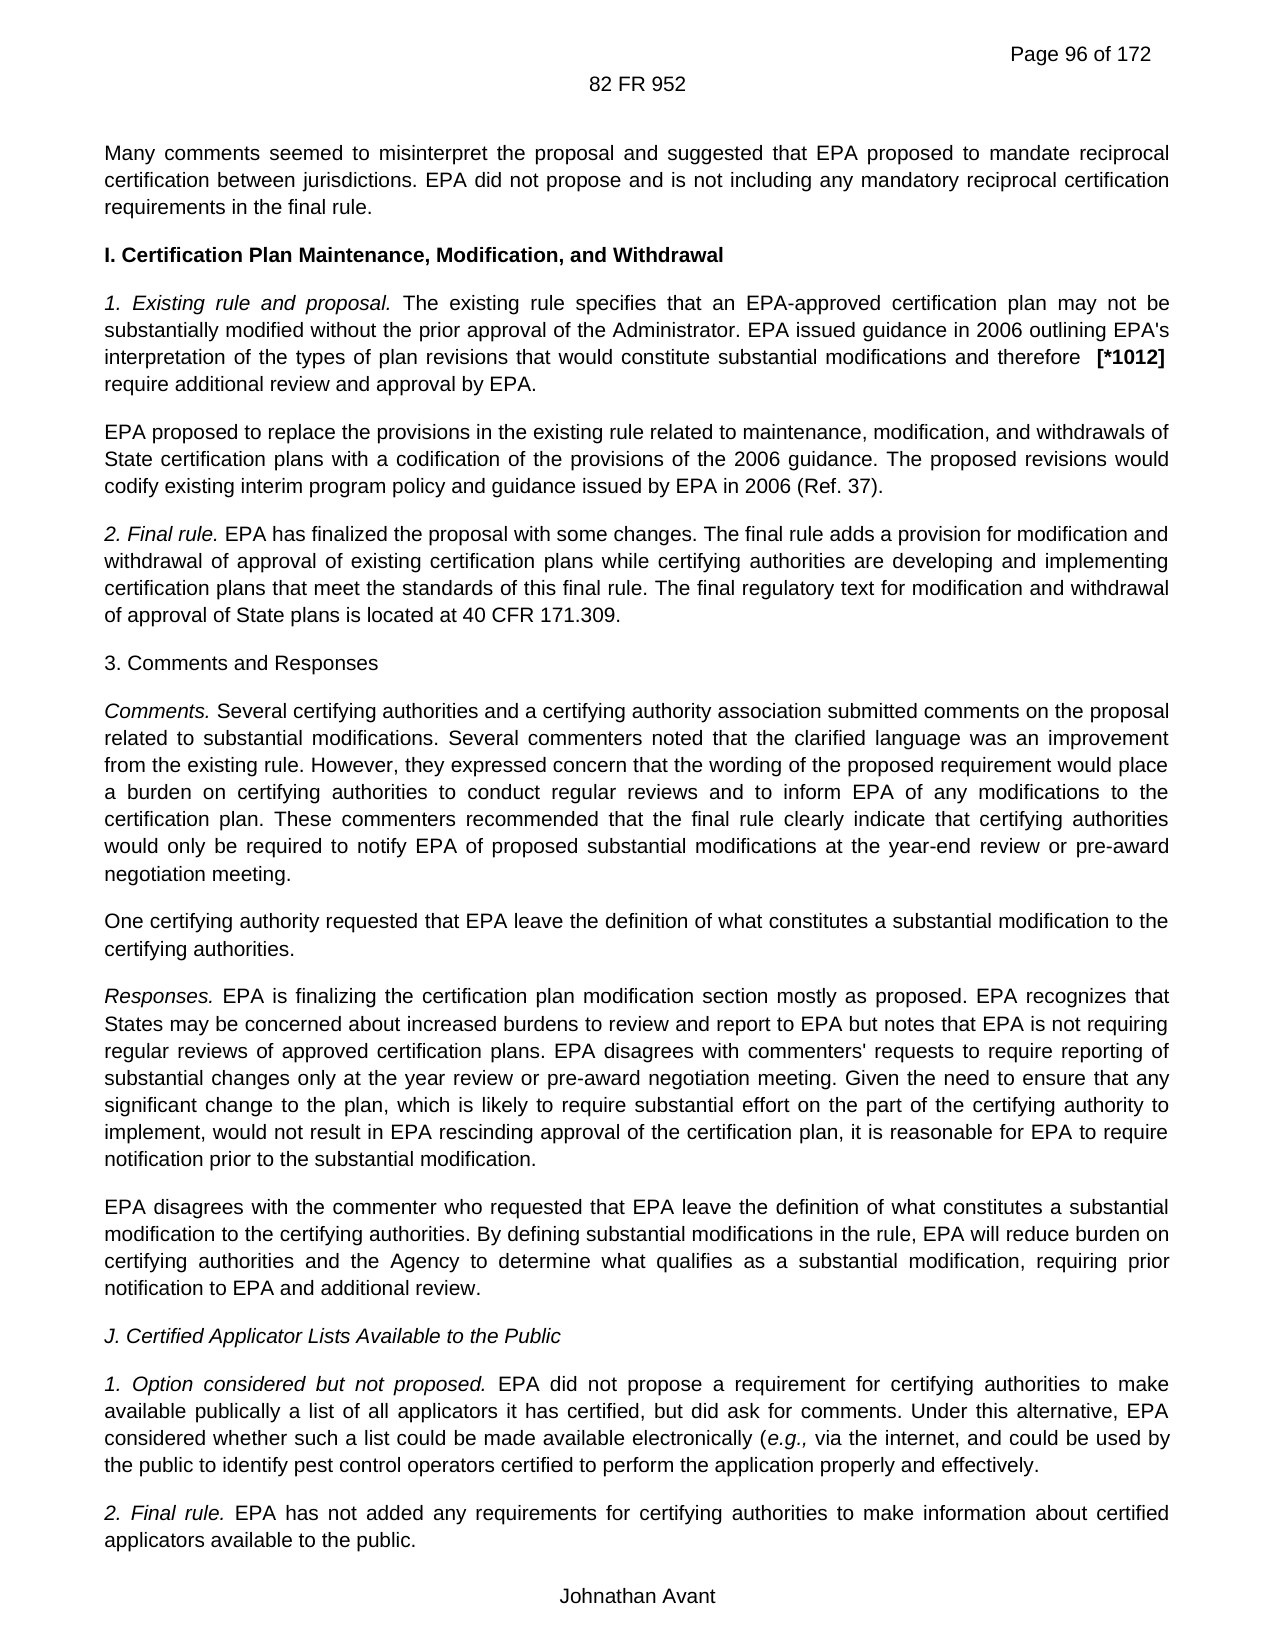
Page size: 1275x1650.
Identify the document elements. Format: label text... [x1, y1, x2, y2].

text EPA disagrees with the commenter who requested that EPA leave the definition of what constitutes a substantial modification to the certifying authorities. By defining substantial modifications in the rule, EPA will reduce burden on certifying authorities and the Agency to determine what qualifies as a substantial modification, requiring prior notification to EPA and additional review. [104, 1192, 1171, 1300]
text Many comments seemed to misinterpret the proposal and suggested that EPA proposed to mandate reciprocal certification between jurisdictions. EPA did not propose and is not including any mandatory reciprocal certification requirements in the final rule. [104, 137, 1171, 219]
text 3. Comments and Responses [104, 648, 1171, 675]
text I. Certification Plan Maintenance, Modification, and Withdrawal [104, 239, 1171, 267]
text EPA proposed to replace the provisions in the existing rule related to maintenance, modification, and withdrawals of State certification plans with a codification of the provisions of the 2006 guidance. The proposed revisions would codify existing interim program policy and guidance issued by EPA in 2006 (Ref. 37). [104, 417, 1171, 498]
text One certifying authority requested that EPA leave the definition of what constitutes a substantial modification to the certifying authorities. [104, 906, 1171, 960]
text Comments. Several certifying authorities and a certifying authority association submitted comments on the proposal related to substantial modifications. Several commenters noted that the clarified language was an improvement from the existing rule. However, they expressed concern that the wording of the proposed requirement would place a burden on certifying authorities to conduct regular reviews and to inform EPA of any modifications to the certification plan. These commenters recommended that the final rule clearly indicate that certifying authorities would only be required to notify EPA of proposed substantial modifications at the year-end review or pre-award negotiation meeting. [104, 696, 1171, 885]
text 1. Option considered but not proposed. EPA did not propose a requirement for certifying authorities to make available publically a list of all applicators it has certified, but did ask for comments. Under this alternative, EPA considered whether such a list could be made available electronically (e.g., via the internet, and could be used by the public to identify pest control operators certified to perform the application properly and effectively. [104, 1369, 1171, 1477]
text 2. Final rule. EPA has finalized the proposal with some changes. The final rule adds a provision for modification and withdrawal of approval of existing certification plans while certifying authorities are developing and implementing certification plans that meet the standards of this final rule. The final regulatory text for modification and withdrawal of approval of State plans is located at 40 CFR 171.309. [104, 519, 1171, 627]
text 2. Final rule. EPA has not added any requirements for certifying authorities to make information about certified applicators available to the public. [104, 1498, 1171, 1552]
text Responses. EPA is finalizing the certification plan modification section mostly as proposed. EPA recognizes that States may be concerned about increased burdens to review and report to EPA but notes that EPA is not requiring regular reviews of approved certification plans. EPA disagrees with commenters' requests to require reporting of substantial changes only at the year review or pre-award negotiation meeting. Given the need to ensure that any significant change to the plan, which is likely to require substantial effort on the part of the certifying authority to implement, would not result in EPA rescinding approval of the certification plan, it is reasonable for EPA to require notification prior to the substantial modification. [104, 981, 1171, 1171]
text 1. Existing rule and proposal. The existing rule specifies that an EPA-approved certification plan may not be substantially modified without the prior approval of the Administrator. EPA issued guidance in 2006 outlining EPA's interpretation of the types of plan revisions that would constitute substantial modifications and therefore [*1012] require additional review and approval by EPA. [104, 287, 1171, 396]
text J. Certified Applicator Lists Available to the Public [104, 1321, 1171, 1348]
